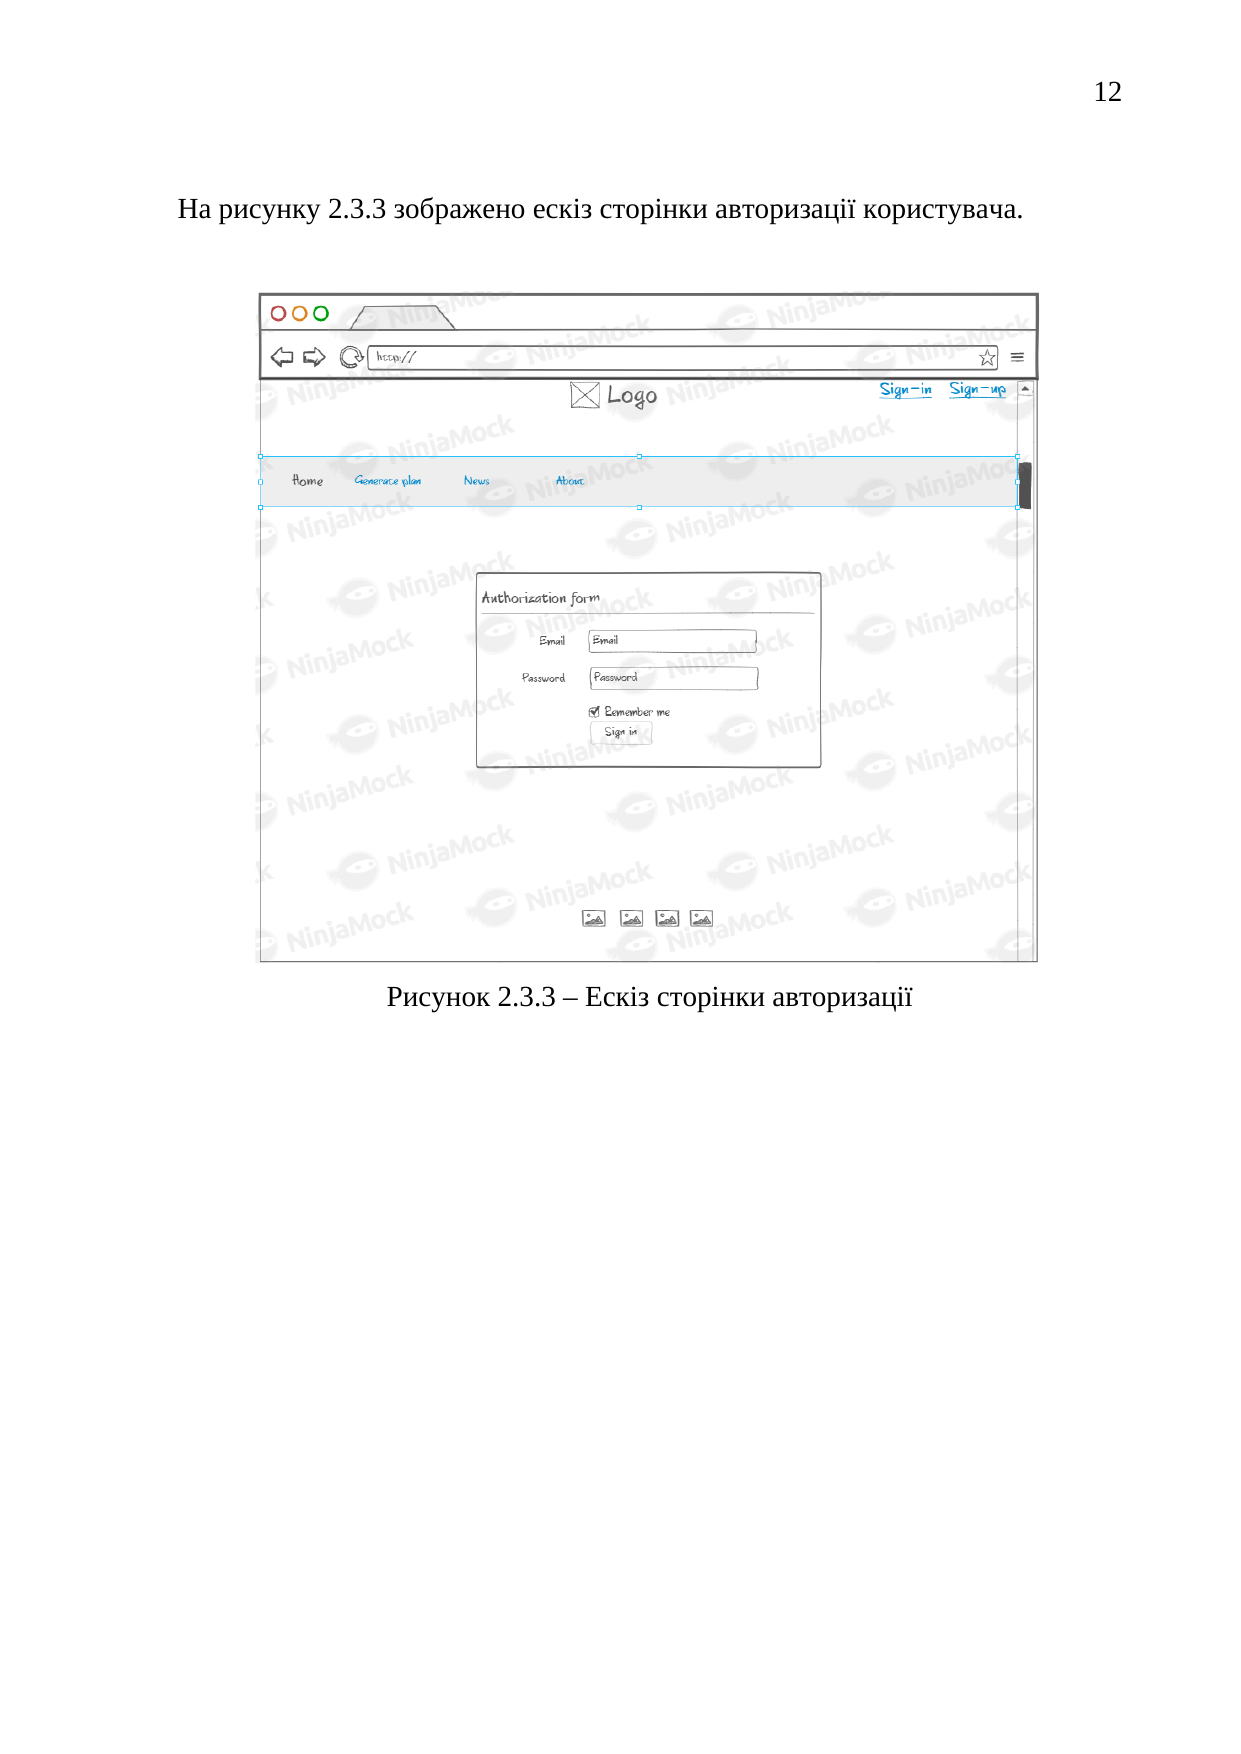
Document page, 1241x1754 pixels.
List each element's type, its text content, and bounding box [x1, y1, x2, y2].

picture [255, 291, 1044, 963]
text Рисунок 2.3.3 – Ескіз сторінки авторизації [177, 979, 1122, 1012]
text На рисунку 2.3.3 зображено ескіз сторінки авторизації користувача. [177, 191, 1122, 225]
